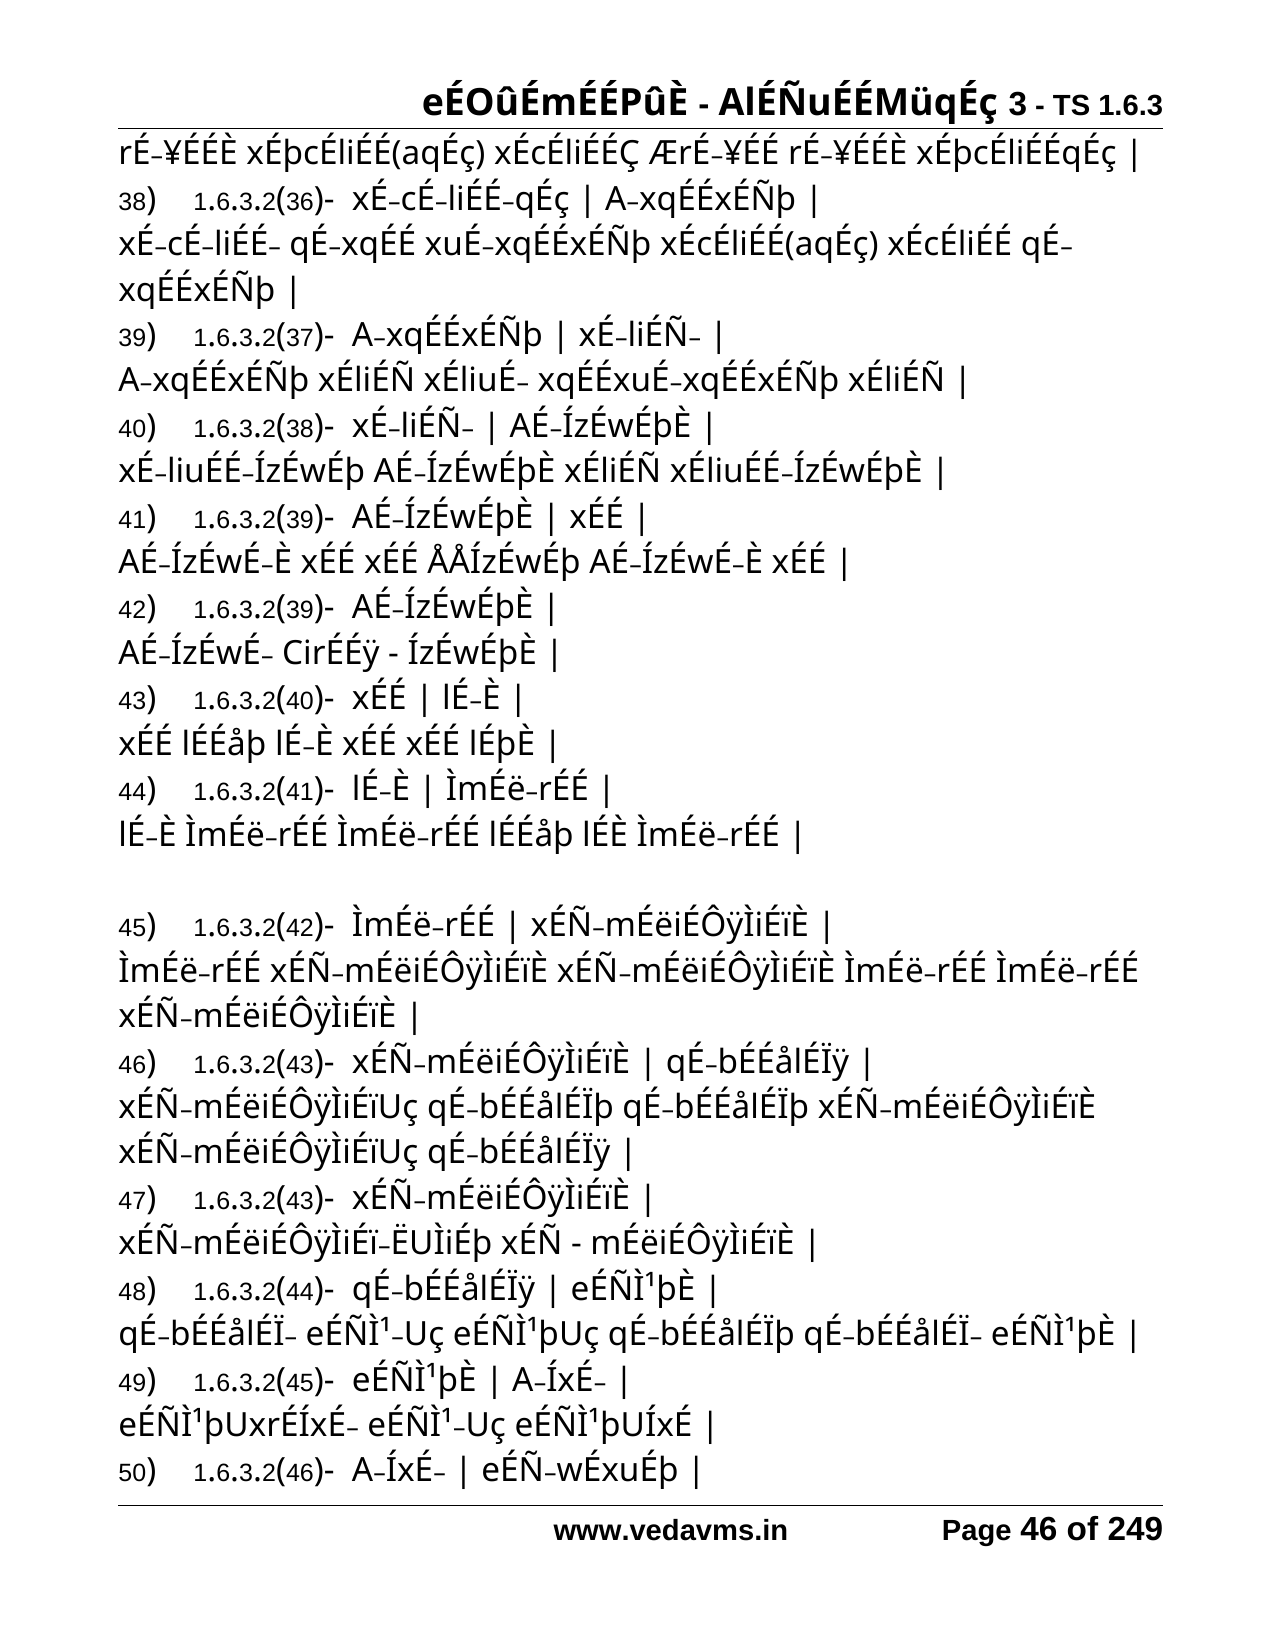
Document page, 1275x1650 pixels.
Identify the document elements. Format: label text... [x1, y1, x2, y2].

text A–xqÉÉxÉÑþ xÉliÉÑ xÉliuÉ– xqÉÉxuÉ–xqÉÉxÉÑþ xÉliÉÑ | [118, 356, 1163, 402]
text 46) 1.6.3.2(43)- xÉÑ–mÉëiÉÔÿÌiÉïÈ | qÉ–bÉÉålÉÏÿ | [118, 1037, 1163, 1083]
text 39) 1.6.3.2(37)- A–xqÉÉxÉÑþ | xÉ–liÉÑ– | [118, 311, 1163, 356]
text 47) 1.6.3.2(43)- xÉÑ–mÉëiÉÔÿÌiÉïÈ | [118, 1174, 1163, 1219]
text 41) 1.6.3.2(39)- AÉ–ÍzÉwÉþÈ | xÉÉ | [118, 492, 1163, 538]
text AÉ–ÍzÉwÉ– CirÉÉÿ - ÍzÉwÉþÈ | [118, 629, 1163, 674]
text 49) 1.6.3.2(45)- eÉÑÌ¹þÈ | A–ÍxÉ– | [118, 1355, 1163, 1401]
text 44) 1.6.3.2(41)- lÉ–È | ÌmÉë–rÉÉ | [118, 765, 1163, 810]
text rÉ–¥ÉÉÈ xÉþcÉliÉÉ(aqÉç) xÉcÉliÉÉÇ ÆrÉ–¥ÉÉ rÉ–¥ÉÉÈ xÉþcÉliÉÉqÉç | [118, 129, 1163, 174]
text ÌmÉë–rÉÉ xÉÑ–mÉëiÉÔÿÌiÉïÈ xÉÑ–mÉëiÉÔÿÌiÉïÈ ÌmÉë–rÉÉ ÌmÉë–rÉÉ xÉÑ–mÉëiÉÔÿÌiÉïÈ | [118, 947, 1163, 1037]
text xÉÑ–mÉëiÉÔÿÌiÉïUç qÉ–bÉÉålÉÏþ qÉ–bÉÉålÉÏþ xÉÑ–mÉëiÉÔÿÌiÉïÈ xÉÑ–mÉëiÉÔÿÌiÉïUç qÉ–bÉÉålÉÏÿ | [118, 1083, 1163, 1174]
text qÉ–bÉÉålÉÏ– eÉÑÌ¹–Uç eÉÑÌ¹þUç qÉ–bÉÉålÉÏþ qÉ–bÉÉålÉÏ– eÉÑÌ¹þÈ | [118, 1310, 1163, 1355]
text AÉ–ÍzÉwÉ–È xÉÉ xÉÉ ÅÅÍzÉwÉþ AÉ–ÍzÉwÉ–È xÉÉ | [118, 538, 1163, 583]
text xÉÉ lÉÉåþ lÉ–È xÉÉ xÉÉ lÉþÈ | [118, 719, 1163, 765]
text xÉ–cÉ–liÉÉ– qÉ–xqÉÉ xuÉ–xqÉÉxÉÑþ xÉcÉliÉÉ(aqÉç) xÉcÉliÉÉ qÉ–xqÉÉxÉÑþ | [118, 220, 1163, 311]
text 50) 1.6.3.2(46)- A–ÍxÉ– | eÉÑ–wÉxuÉþ | [118, 1446, 1163, 1492]
text xÉ–liuÉÉ–ÍzÉwÉþ AÉ–ÍzÉwÉþÈ xÉliÉÑ xÉliuÉÉ–ÍzÉwÉþÈ | [118, 447, 1163, 492]
text xÉÑ–mÉëiÉÔÿÌiÉï–ËUÌiÉþ xÉÑ - mÉëiÉÔÿÌiÉïÈ | [118, 1219, 1163, 1264]
text 45) 1.6.3.2(42)- ÌmÉë–rÉÉ | xÉÑ–mÉëiÉÔÿÌiÉïÈ | [118, 901, 1163, 947]
text lÉ–È ÌmÉë–rÉÉ ÌmÉë–rÉÉ lÉÉåþ lÉÈ ÌmÉë–rÉÉ | [118, 810, 1163, 856]
text 40) 1.6.3.2(38)- xÉ–liÉÑ– | AÉ–ÍzÉwÉþÈ | [118, 402, 1163, 447]
text 43) 1.6.3.2(40)- xÉÉ | lÉ–È | [118, 674, 1163, 719]
text 38) 1.6.3.2(36)- xÉ–cÉ–liÉÉ–qÉç | A–xqÉÉxÉÑþ | [118, 174, 1163, 220]
text 48) 1.6.3.2(44)- qÉ–bÉÉålÉÏÿ | eÉÑÌ¹þÈ | [118, 1264, 1163, 1310]
text eÉÑÌ¹þUxrÉÍxÉ– eÉÑÌ¹–Uç eÉÑÌ¹þUÍxÉ | [118, 1401, 1163, 1446]
text 42) 1.6.3.2(39)- AÉ–ÍzÉwÉþÈ | [118, 583, 1163, 629]
